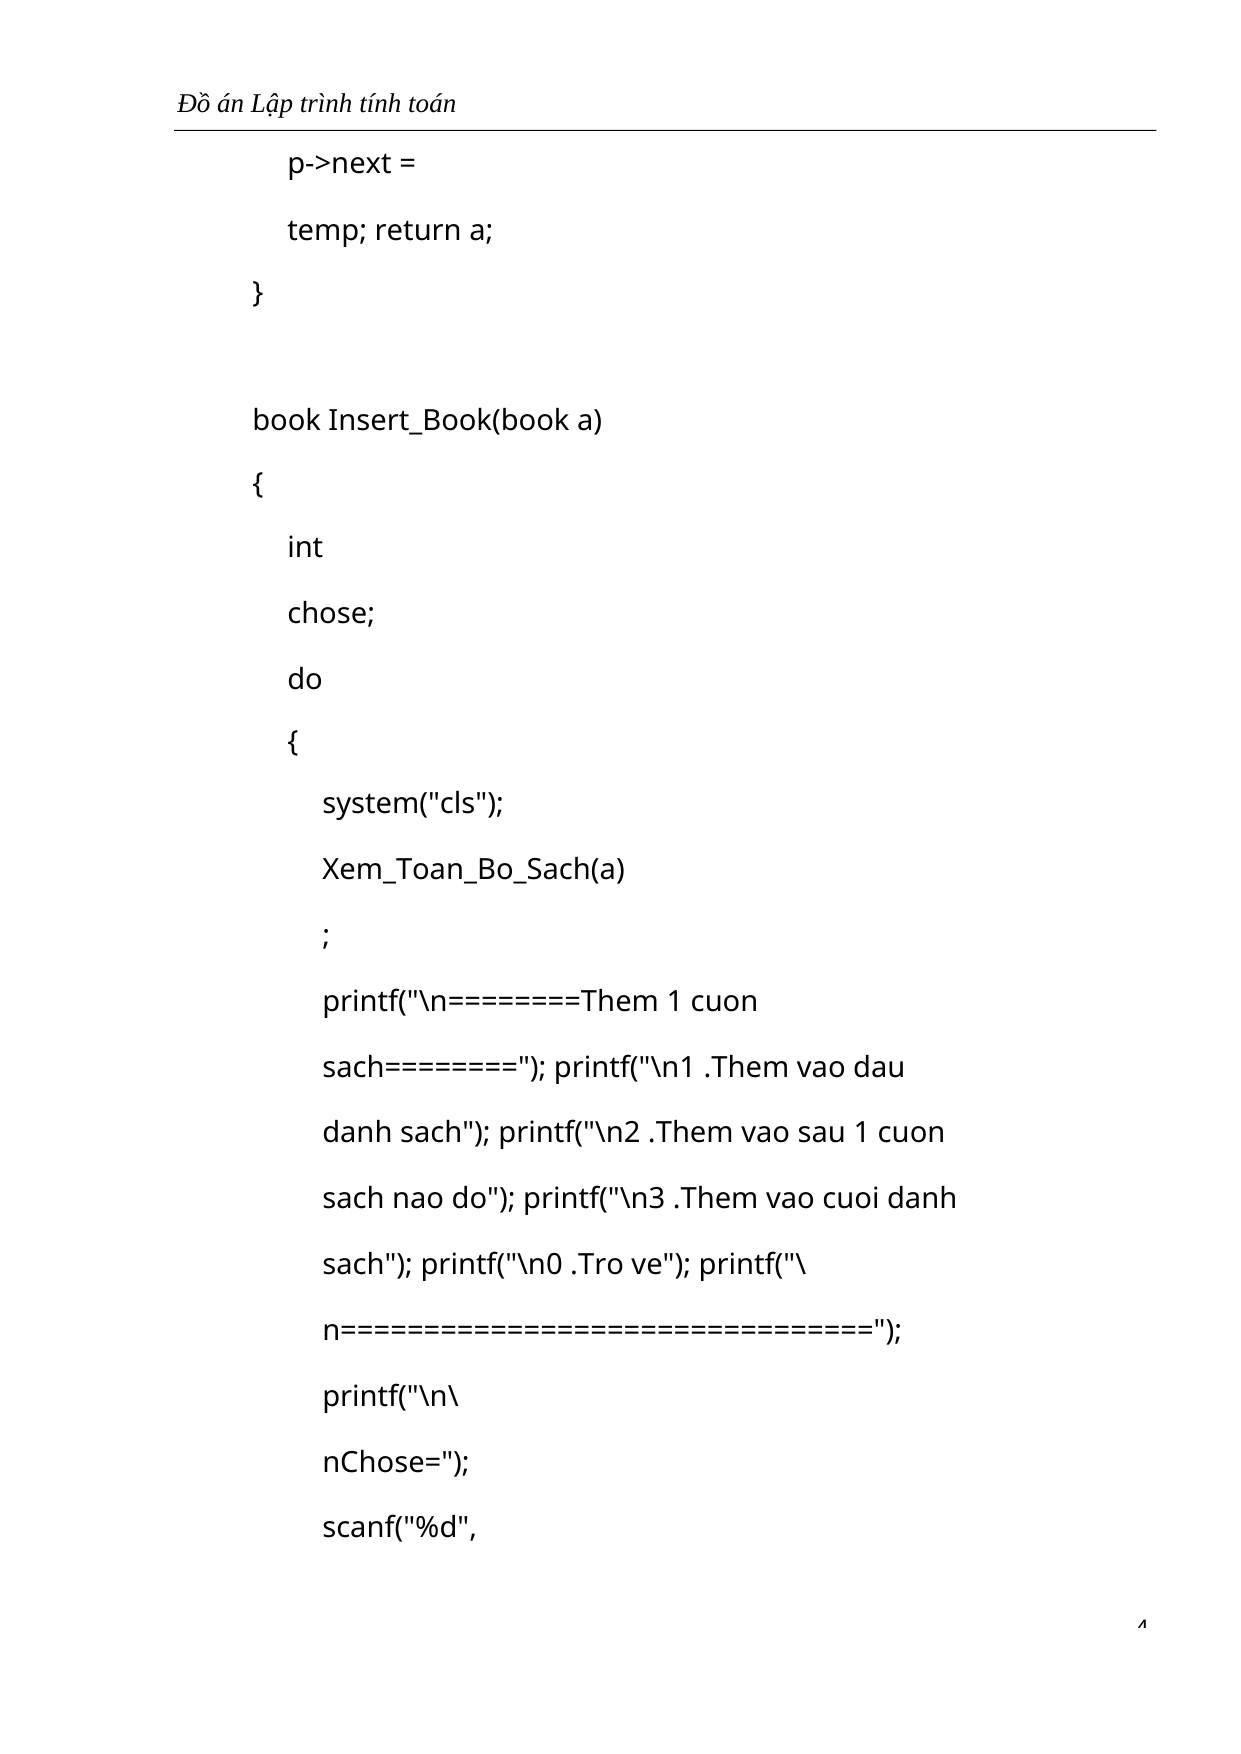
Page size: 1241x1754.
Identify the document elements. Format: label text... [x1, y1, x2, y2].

text { [287, 724, 1182, 758]
text int chose; do [287, 526, 418, 698]
text } [252, 275, 1182, 309]
text book Insert_Book(book a) [252, 400, 1182, 439]
text printf("\n========Them 1 cuon sach========"); printf("\n1 .Them vao dau danh sach"); printf("\n2 .Them vao sau 1 cuon sach nao do"); printf("\n3 .Them vao cuoi danh sach"); printf("\n0 .Tro ve"); printf("\n================================"); [322, 980, 965, 1349]
text p->next = temp; return a; [287, 142, 501, 248]
text { [252, 462, 1182, 502]
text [322, 1375, 593, 1546]
text system("cls"); Xem_Toan_Bo_Sach(a); [322, 782, 629, 954]
